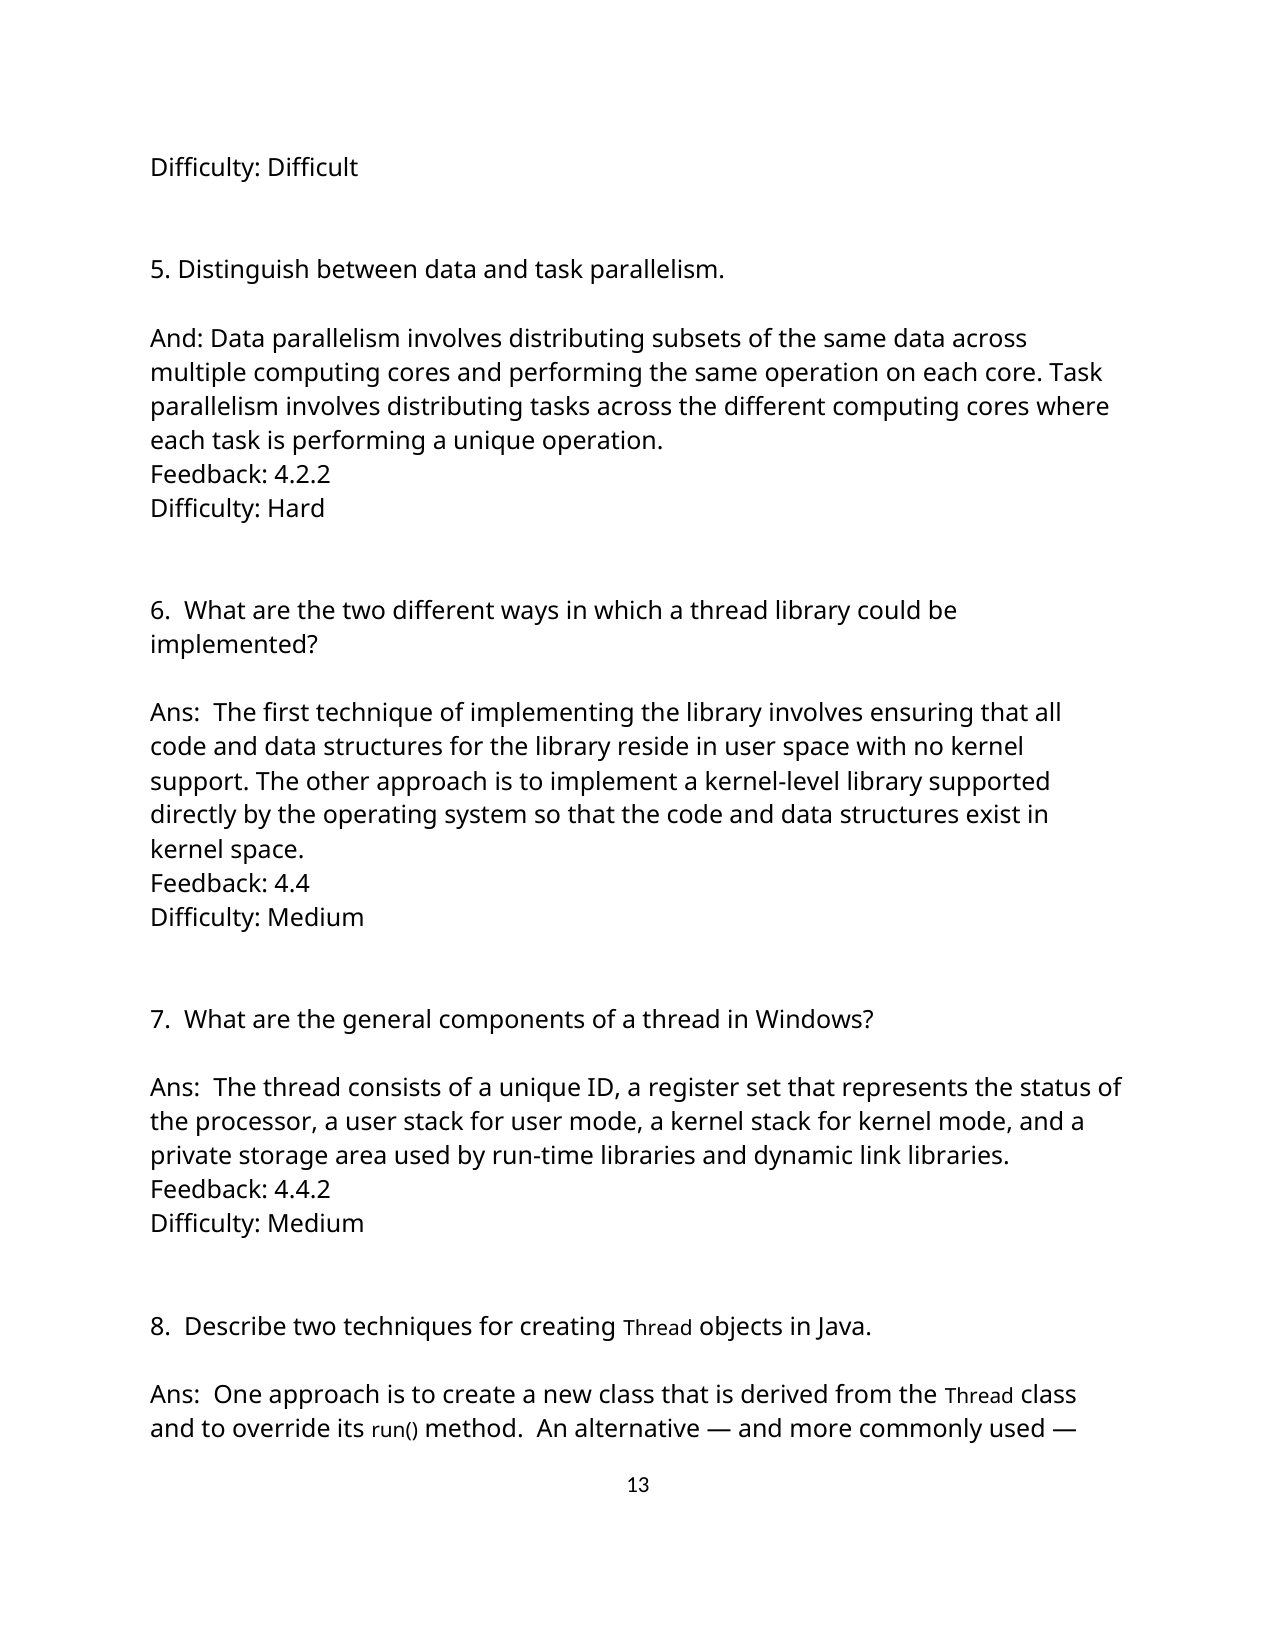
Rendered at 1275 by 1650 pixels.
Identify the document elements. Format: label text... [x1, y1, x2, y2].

text And: Data parallelism involves distributing subsets of the same data across multiple computing cores and performing the same operation on each core. Task parallelism involves distributing tasks across the different computing cores where each task is performing a unique operation. [150, 320, 1125, 457]
text Ans: The thread consists of a unique ID, a register set that represents the status of the processor, a user stack for user mode, a kernel stack for kernel mode, and a private storage area used by run-time libraries and dynamic link libraries. [150, 1070, 1125, 1172]
text Difficulty: Difficult [150, 150, 1125, 184]
text Difficulty: Medium [150, 899, 1125, 933]
text 7. What are the general components of a thread in Windows? [150, 1002, 1125, 1036]
text Difficulty: Medium [150, 1206, 1125, 1240]
text Ans: The first technique of implementing the library involves ensuring that all code and data structures for the library reside in user space with no kernel support. The other approach is to implement a kernel-level library supported directly by the operating system so that the code and data structures exist in kernel space. [150, 695, 1125, 865]
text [150, 1376, 1125, 1444]
text Feedback: 4.4 [150, 865, 1125, 899]
text Feedback: 4.2.2 [150, 457, 1125, 491]
text Feedback: 4.4.2 [150, 1172, 1125, 1206]
text Difficulty: Hard [150, 491, 1125, 525]
text 5. Distinguish between data and task parallelism. [150, 252, 1125, 286]
text 6. What are the two different ways in which a thread library could be implemented? [150, 593, 1125, 661]
text 8. Describe two techniques for creating Thread objects in Java. [150, 1308, 1125, 1342]
